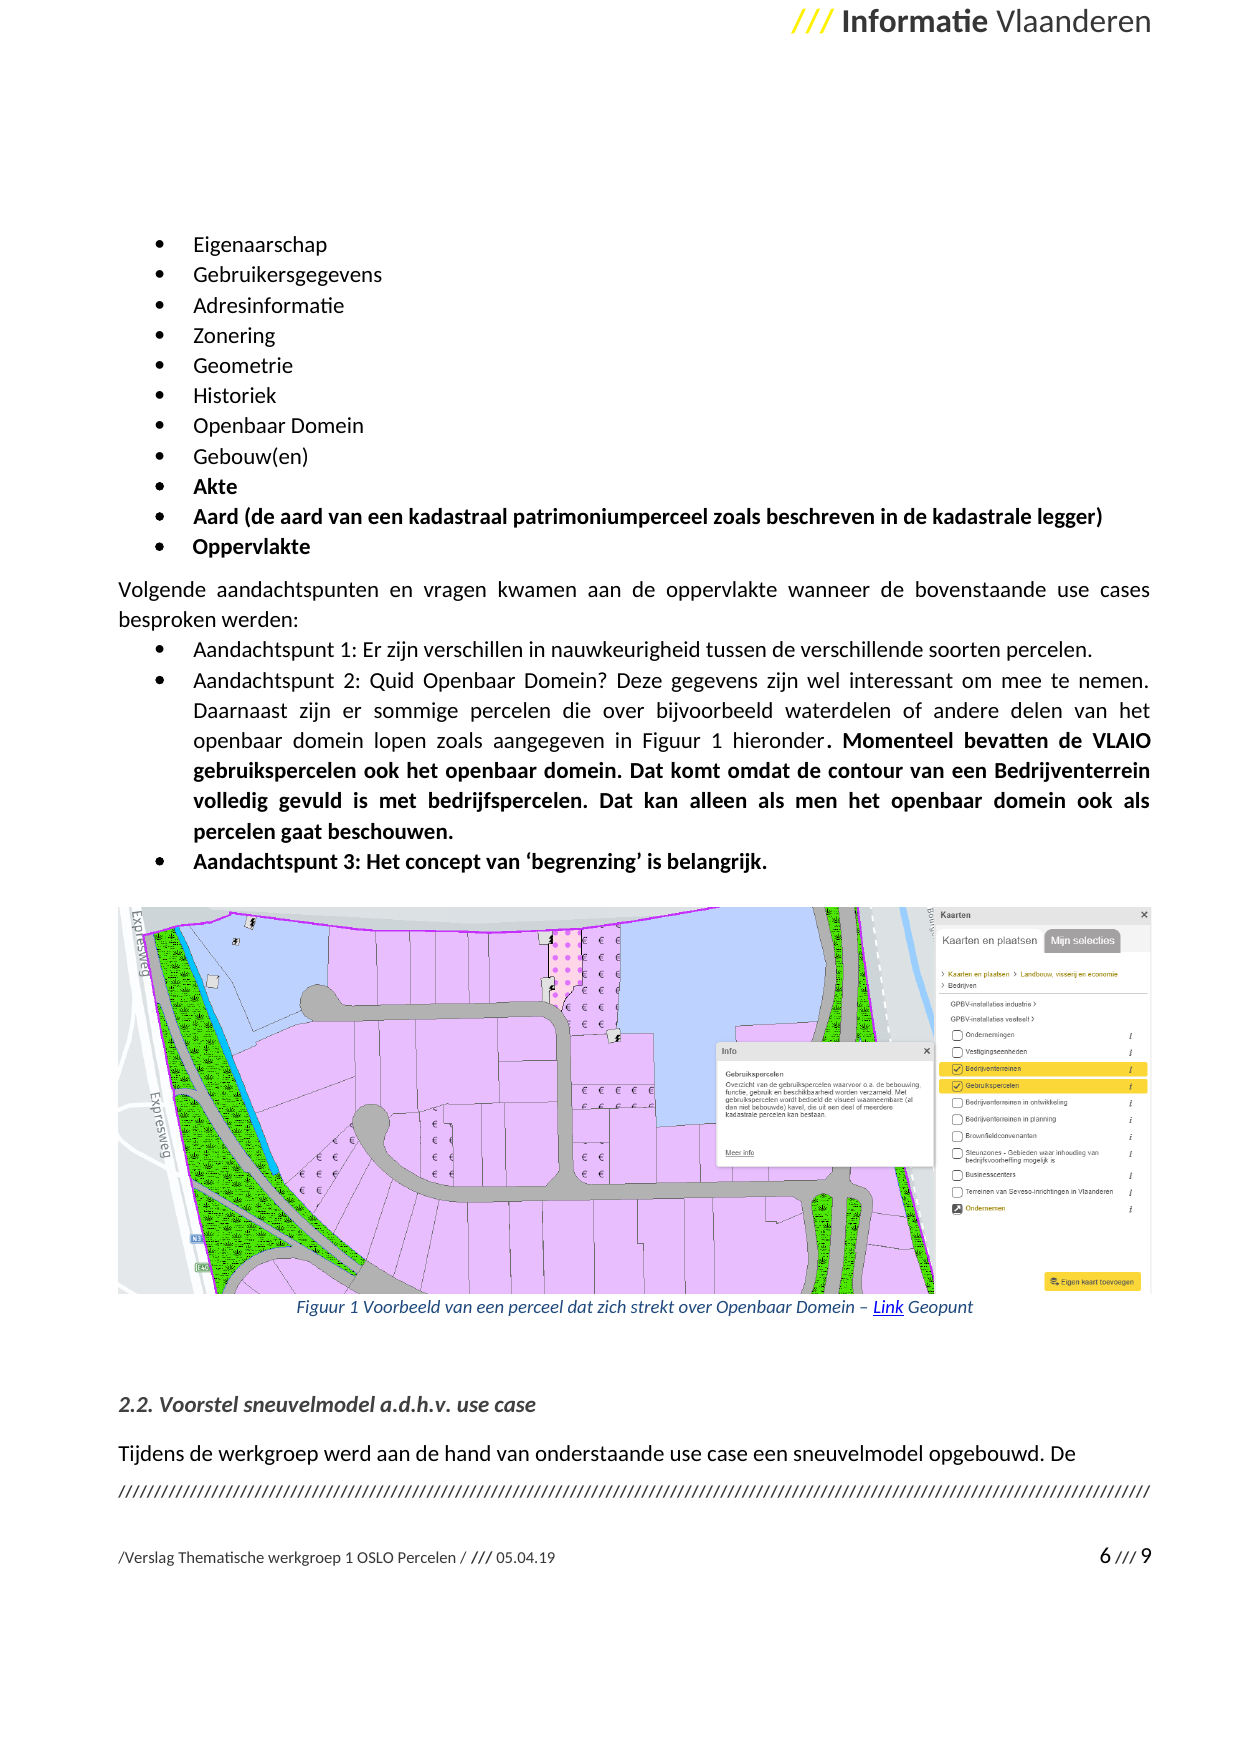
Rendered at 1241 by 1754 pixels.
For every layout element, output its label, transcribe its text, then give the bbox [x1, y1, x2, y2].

list Aandachtspunt 2: Quid Openbaar Domein? Deze gegevens zijn wel interessant om mee te nemen. Daarnaast zijn er sommige percelen die over bijvoorbeeld waterdelen of andere delen van het openbaar domein lopen zoals aangegeven in Figuur 1 hieronder. Momenteel bevatten de VLAIO gebruikspercelen ook het openbaar domein. Dat komt omdat de contour van een Bedrijventerrein volledig gevuld is met bedrijfspercelen. Dat kan alleen als men het openbaar domein ook als percelen gaat beschouwen. [156, 666, 1152, 845]
list Eigenaarschap [156, 230, 1152, 258]
list Aandachtspunt 3: Het concept van ‘begrenzing’ is belangrijk. [156, 847, 1152, 875]
list Aandachtspunt 1: Er zijn verschillen in nauwkeurigheid tussen de verschillende soorten percelen. [156, 636, 1152, 663]
text Volgende aandachtspunten en vragen kwamen aan de oppervlakte wanneer de bovenstaande use cases besproken werden: [118, 575, 1152, 633]
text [118, 1439, 1152, 1467]
list Aard (de aard van een kadastraal patrimoniumperceel zoals beschreven in de kadastrale legger) [156, 502, 1152, 530]
list Geometrie [156, 351, 1152, 379]
list Akte [156, 472, 1152, 500]
list Zonering [156, 321, 1152, 349]
text Figuur 1 Voorbeeld van een perceel dat zich strekt over Openbaar Domein – Link Geopunt [118, 1296, 1152, 1318]
picture [118, 907, 1152, 1294]
text 2.2. Voorstel sneuvelmodel a.d.h.v. use case [118, 1390, 1062, 1418]
list Historiek [156, 381, 1152, 409]
list Gebruikersgegevens [156, 261, 1152, 288]
list Oppervlakte [155, 532, 1152, 560]
list Gebouw(en) [156, 442, 1152, 470]
list Adresinformatie [156, 291, 1152, 319]
list Openbaar Domein [156, 412, 1152, 439]
